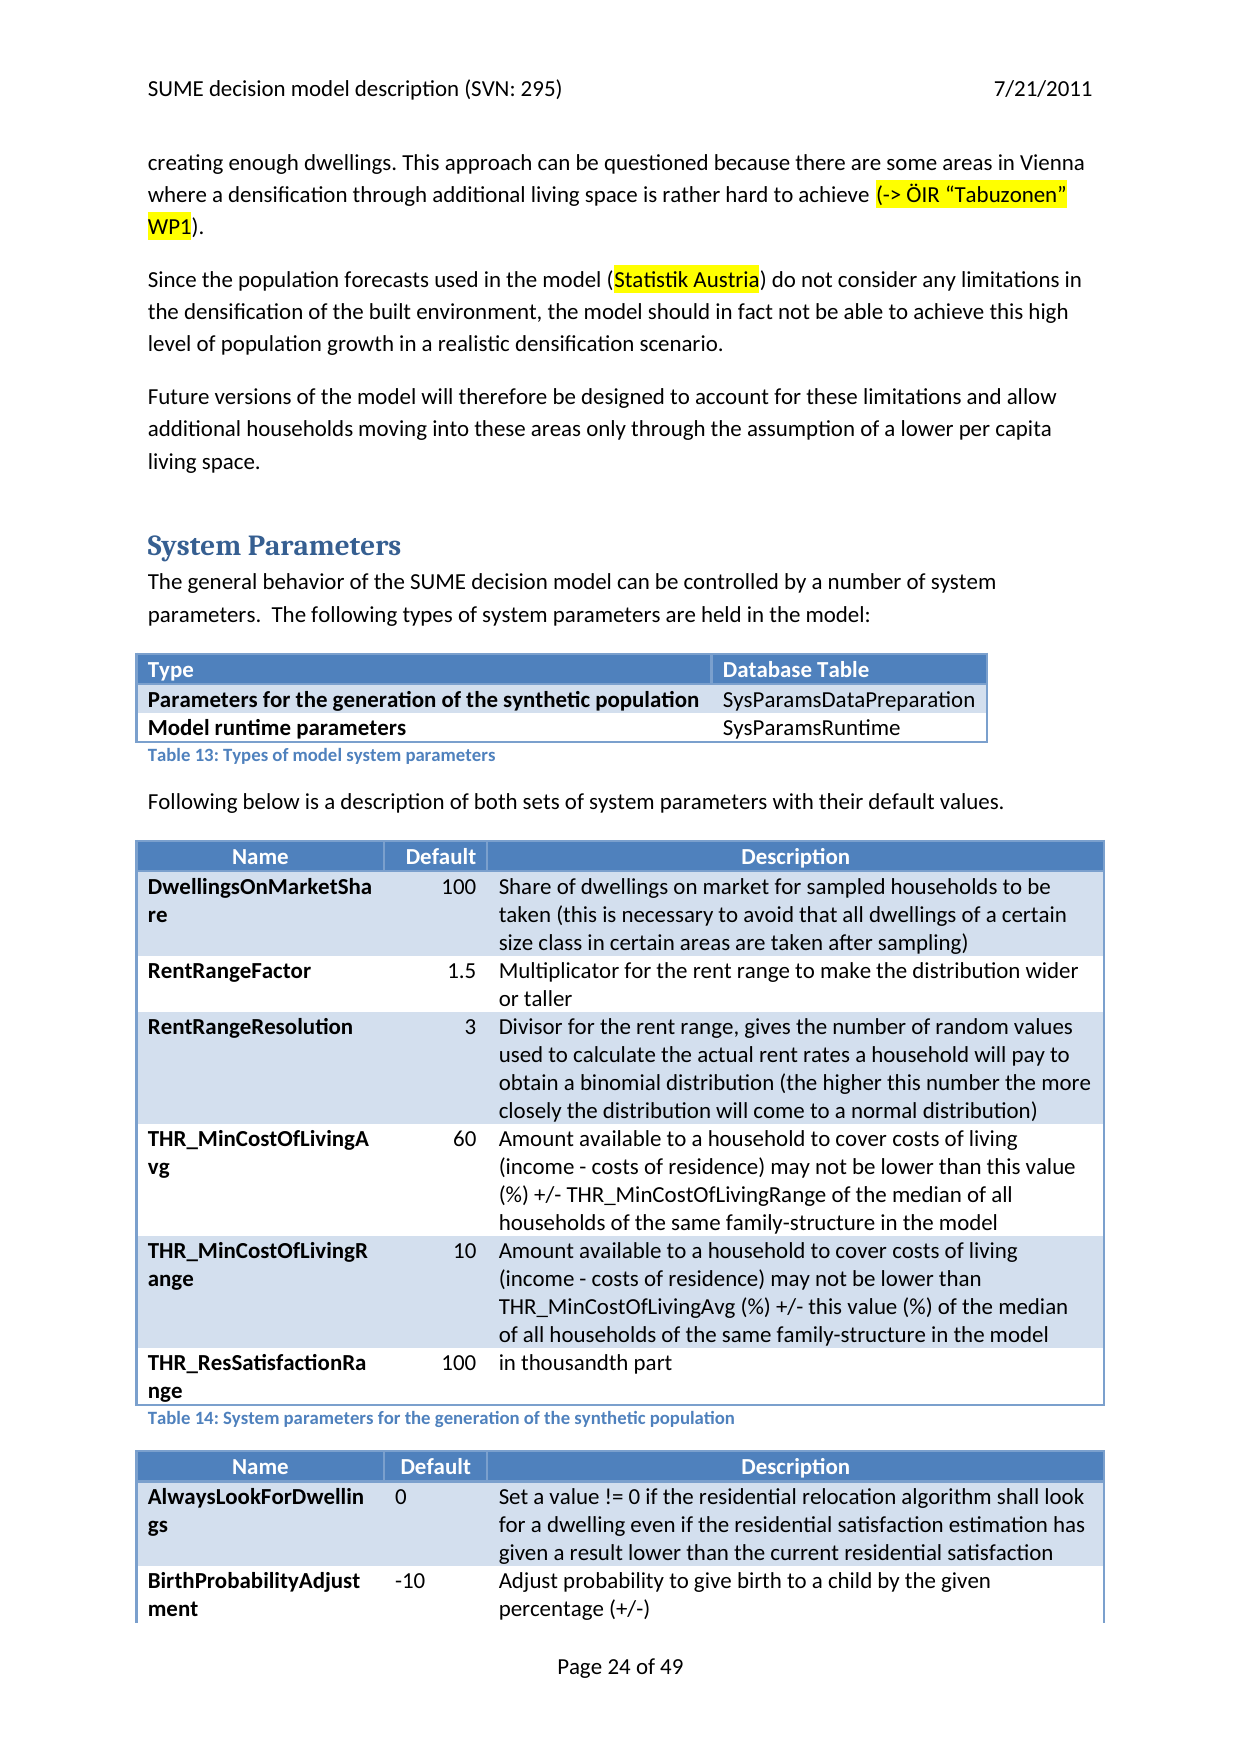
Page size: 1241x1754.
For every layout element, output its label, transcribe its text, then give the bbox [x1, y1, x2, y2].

table_cell Multiplicator for the rent range to make the distribution wider or taller [487, 956, 1103, 1012]
table_header Default [385, 1452, 486, 1480]
table_cell 3 [384, 1012, 487, 1124]
table_cell BirthProbabilityAdjustment [138, 1566, 384, 1622]
text Table 13: Types of model system parameters [148, 743, 1093, 766]
text The general behavior of the SUME decision model can be controlled by a number of system parameters. The following types of system parameters are held in the model: [148, 567, 1093, 628]
table_header Default [385, 842, 486, 870]
text Following below is a description of both sets of system parameters with their default values. [148, 787, 1093, 815]
text Table 14: System parameters for the generation of the synthetic population [148, 1406, 1093, 1429]
table_cell Parameters for the generation of the synthetic population [138, 685, 711, 713]
table_cell 0 [384, 1483, 487, 1566]
table_header Database Table [713, 655, 986, 683]
table_cell RentRangeFactor [138, 956, 384, 1012]
table_cell THR_MinCostOfLivingRange [138, 1236, 384, 1348]
table_cell -10 [384, 1566, 487, 1622]
table_cell AlwaysLookForDwellings [138, 1483, 384, 1566]
table_cell in thousandth part [487, 1348, 1103, 1404]
table_cell Amount available to a household to cover costs of living (income - costs of residence) may not be lower than THR_MinCostOfLivingAvg (%) +/- this value (%) of the median of all households of the same family-structure in the model [487, 1236, 1103, 1348]
table_cell Set a value != 0 if the residential relocation algorithm shall look for a dwelling even if the residential satisfaction estimation has given a result lower than the current residential satisfaction [487, 1483, 1103, 1566]
table_cell 60 [384, 1124, 487, 1236]
table_cell SysParamsRuntime [711, 713, 986, 741]
table_cell Share of dwellings on market for sampled households to be taken (this is necessary to avoid that all dwellings of a certain size class in certain areas are taken after sampling) [487, 872, 1103, 956]
table_cell 100 [384, 872, 487, 956]
table_cell THR_MinCostOfLivingAvg [138, 1124, 384, 1236]
table_cell DwellingsOnMarketShare [138, 872, 384, 956]
table_cell THR_ResSatisfactionRange [138, 1348, 384, 1404]
table_header Description [488, 842, 1103, 870]
table_cell Adjust probability to give birth to a child by the given percentage (+/-) [487, 1566, 1103, 1622]
table_cell 10 [384, 1236, 487, 1348]
table_header Description [488, 1452, 1103, 1480]
table_cell Divisor for the rent range, gives the number of random values used to calculate the actual rent rates a household will pay to obtain a binomial distribution (the higher this number the more closely the distribution will come to a normal distribution) [487, 1012, 1103, 1124]
table_header Type [138, 655, 710, 683]
table_cell SysParamsDataPreparation [711, 685, 986, 713]
table_cell 100 [384, 1348, 487, 1404]
table_header Name [138, 842, 383, 870]
table_header Name [138, 1452, 383, 1480]
table_cell Amount available to a household to cover costs of living (income - costs of residence) may not be lower than this value (%) +/- THR_MinCostOfLivingRange of the median of all households of the same family-structure in the model [487, 1124, 1103, 1236]
table_cell RentRangeResolution [138, 1012, 384, 1124]
table_cell 1.5 [384, 956, 487, 1012]
subtitle System Parameters [148, 529, 1093, 562]
table_cell Model runtime parameters [138, 713, 711, 741]
